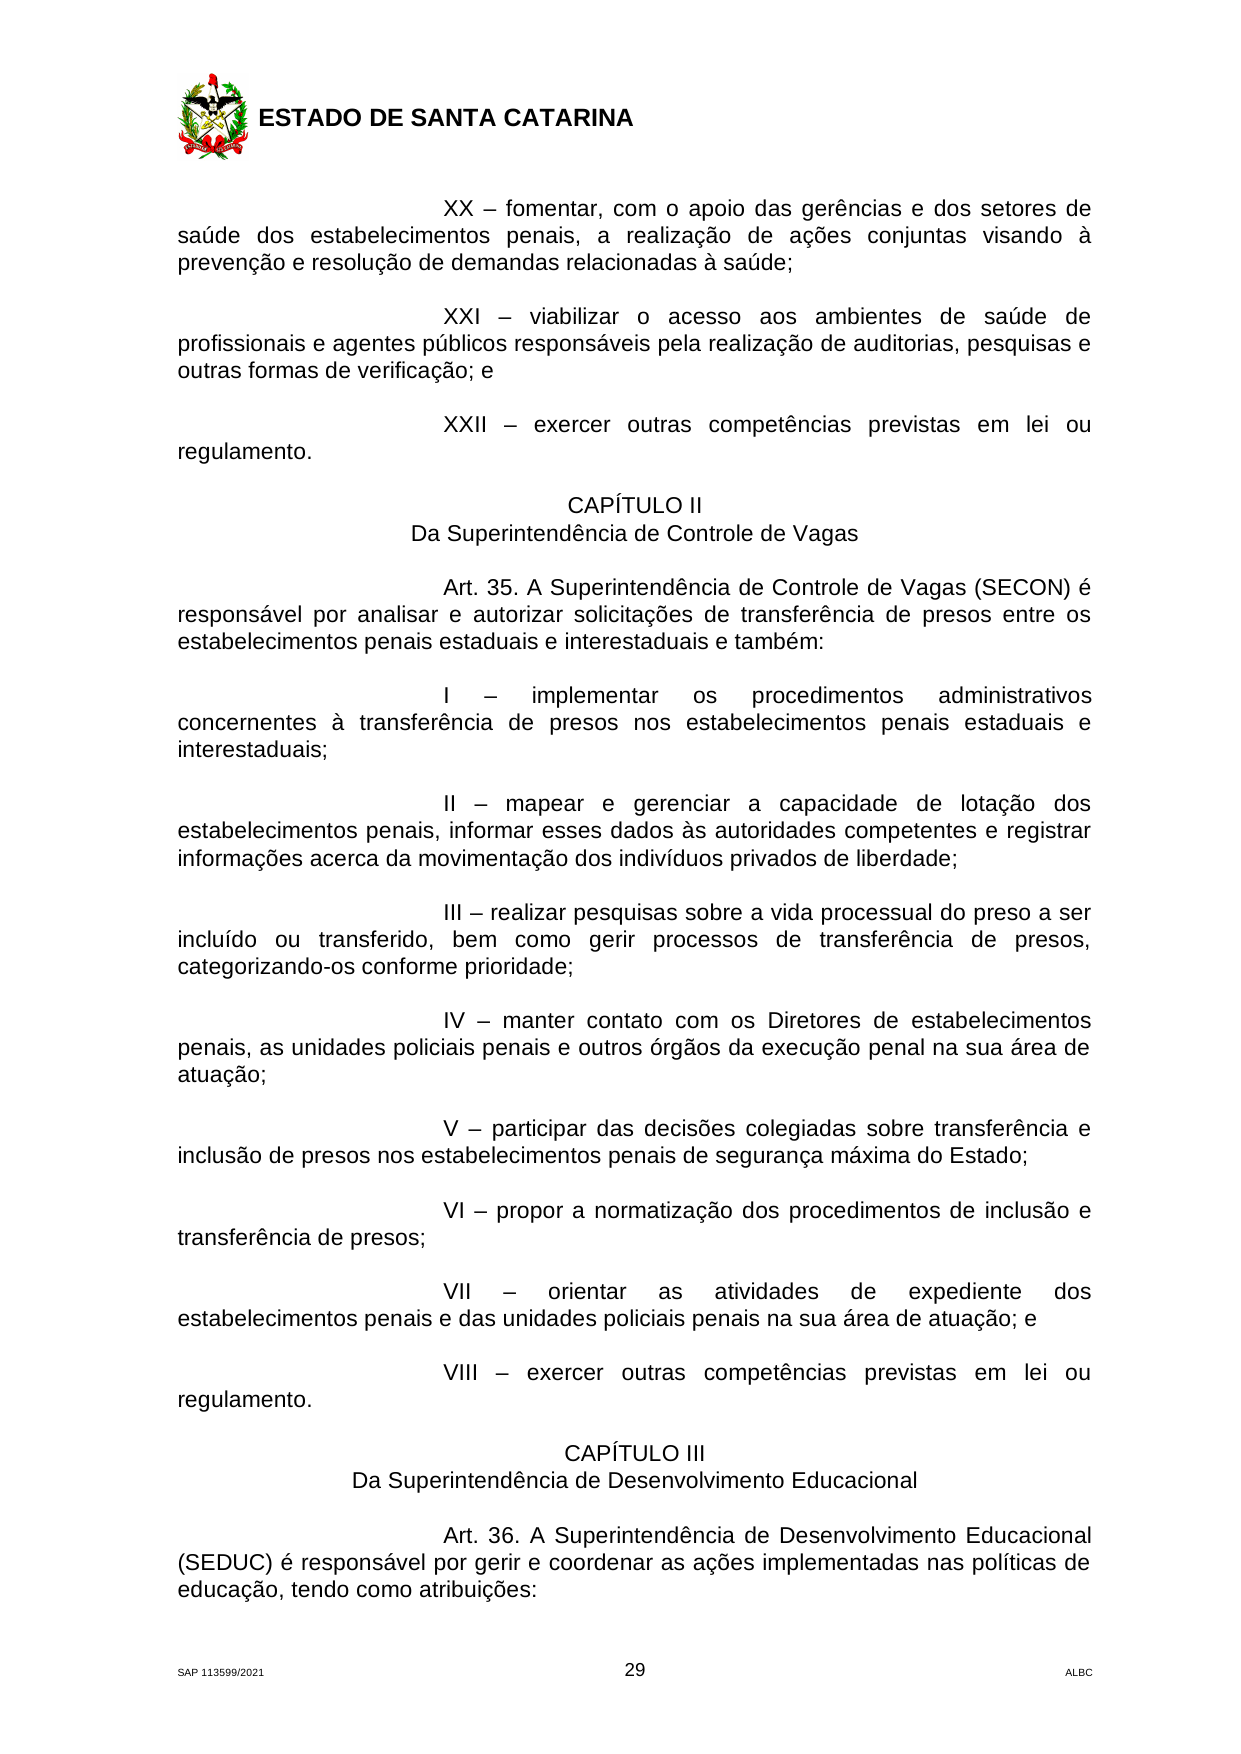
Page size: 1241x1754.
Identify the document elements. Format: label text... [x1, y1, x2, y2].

text V – participar das decisões colegiadas sobre transferência e inclusão de presos nos estabelecimentos penais de segurança máxima do Estado; [177, 1115, 1092, 1169]
text VIII – exercer outras competências previstas em lei ou regulamento. [177, 1358, 1092, 1413]
picture [177, 73, 249, 161]
text VII – orientar as atividades de expediente dos estabelecimentos penais e das unidades policiais penais na sua área de atuação; e [177, 1277, 1092, 1331]
text Art. 36. A Superintendência de Desenvolvimento Educacional (SEDUC) é responsável por gerir e coordenar as ações implementadas nas políticas de educação, tendo como atribuições: [177, 1521, 1092, 1602]
text XXII – exercer outras competências previstas em lei ou regulamento. [177, 411, 1092, 465]
text Art. 35. A Superintendência de Controle de Vagas (SECON) é responsável por analisar e autorizar solicitações de transferência de presos entre os estabelecimentos penais estaduais e interestaduais e também: [177, 573, 1092, 654]
text II – mapear e gerenciar a capacidade de lotação dos estabelecimentos penais, informar esses dados às autoridades competentes e registrar informações acerca da movimentação dos indivíduos privados de liberdade; [177, 790, 1092, 871]
text XXI – viabilizar o acesso aos ambientes de saúde de profissionais e agentes públicos responsáveis pela realização de auditorias, pesquisas e outras formas de verificação; e [177, 302, 1092, 383]
text CAPÍTULO III [177, 1440, 1092, 1467]
text XX – fomentar, com o apoio das gerências e dos setores de saúde dos estabelecimentos penais, a realização de ações conjuntas visando à prevenção e resolução de demandas relacionadas à saúde; [177, 194, 1092, 275]
text I – implementar os procedimentos administrativos concernentes à transferência de presos nos estabelecimentos penais estaduais e interestaduais; [177, 681, 1092, 763]
text Da Superintendência de Controle de Vagas [177, 519, 1092, 546]
text CAPÍTULO II [177, 492, 1092, 519]
text III – realizar pesquisas sobre a vida processual do preso a ser incluído ou transferido, bem como gerir processos de transferência de presos, categorizando-os conforme prioridade; [177, 898, 1092, 979]
text VI – propor a normatização dos procedimentos de inclusão e transferência de presos; [177, 1196, 1092, 1250]
text Da Superintendência de Desenvolvimento Educacional [177, 1467, 1092, 1494]
text IV – manter contato com os Diretores de estabelecimentos penais, as unidades policiais penais e outros órgãos da execução penal na sua área de atuação; [177, 1006, 1092, 1088]
